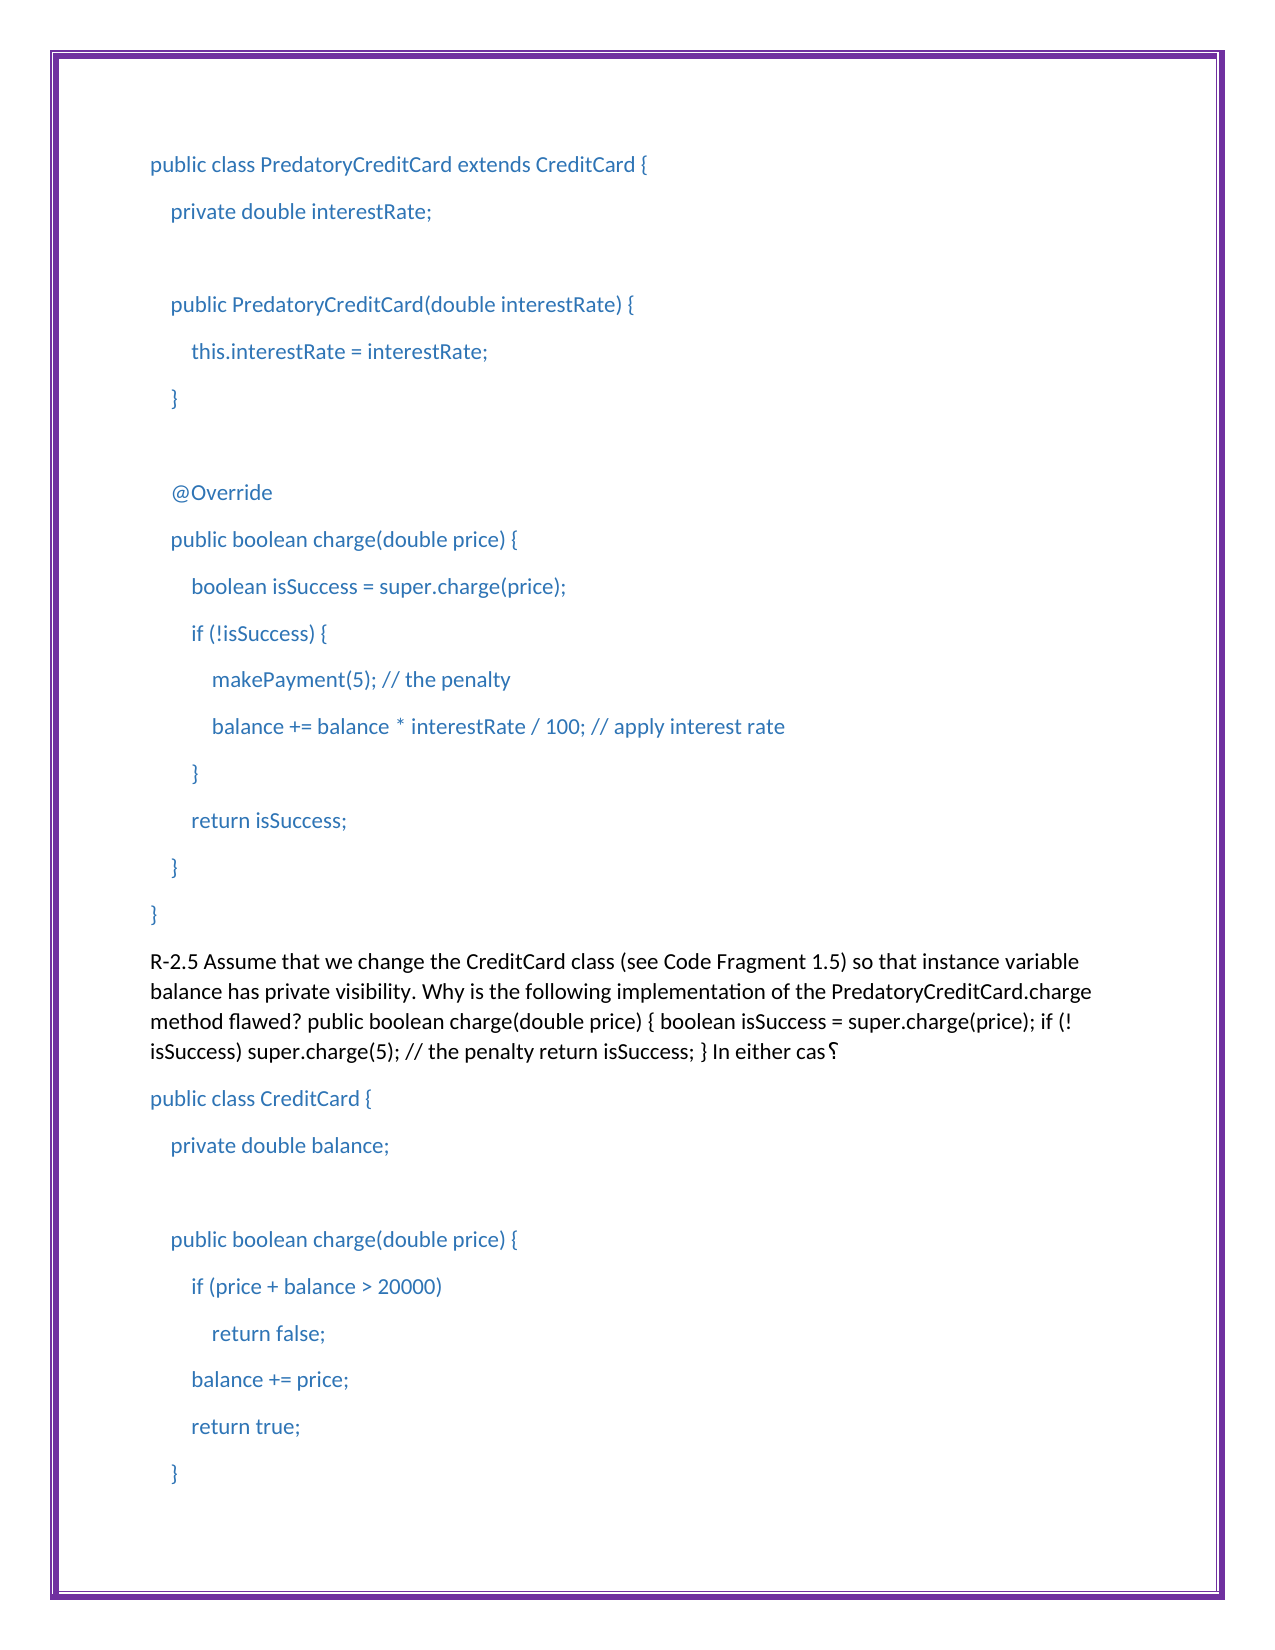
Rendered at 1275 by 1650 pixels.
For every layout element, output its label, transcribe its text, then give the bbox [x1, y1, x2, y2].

text balance += balance * interestRate / 100; // apply interest rate [150, 712, 1125, 741]
text public class CreditCard { [150, 1084, 1125, 1112]
text } [150, 759, 1125, 787]
text R-2.5 Assume that we change the CreditCard class (see Code Fragment 1.5) so that instance variable balance has private visibility. Why is the following implementation of the PredatoryCreditCard.charge method flawed? public boolean charge(double price) { boolean isSuccess = super.charge(price); if (!isSuccess) super.charge(5); // the penalty return isSuccess; } In either cas؟ [150, 947, 1125, 1066]
text this.interestRate = interestRate; [150, 337, 1125, 366]
text makePayment(5); // the penalty [150, 666, 1125, 694]
text return true; [150, 1412, 1125, 1441]
text return false; [150, 1319, 1125, 1347]
text } [150, 384, 1125, 412]
text } [150, 900, 1125, 928]
text if (price + balance > 20000) [150, 1272, 1125, 1300]
text } [150, 1459, 1125, 1487]
text if (!isSuccess) { [150, 619, 1125, 647]
text balance += price; [150, 1366, 1125, 1394]
text public boolean charge(double price) { [150, 525, 1125, 553]
text } [150, 853, 1125, 881]
text private double interestRate; [150, 197, 1125, 225]
text @Override [150, 478, 1125, 506]
text public boolean charge(double price) { [150, 1225, 1125, 1253]
text boolean isSuccess = super.charge(price); [150, 572, 1125, 600]
text public class PredatoryCreditCard extends CreditCard { [150, 150, 1125, 178]
text public PredatoryCreditCard(double interestRate) { [150, 291, 1125, 319]
text private double balance; [150, 1131, 1125, 1159]
text return isSuccess; [150, 806, 1125, 834]
